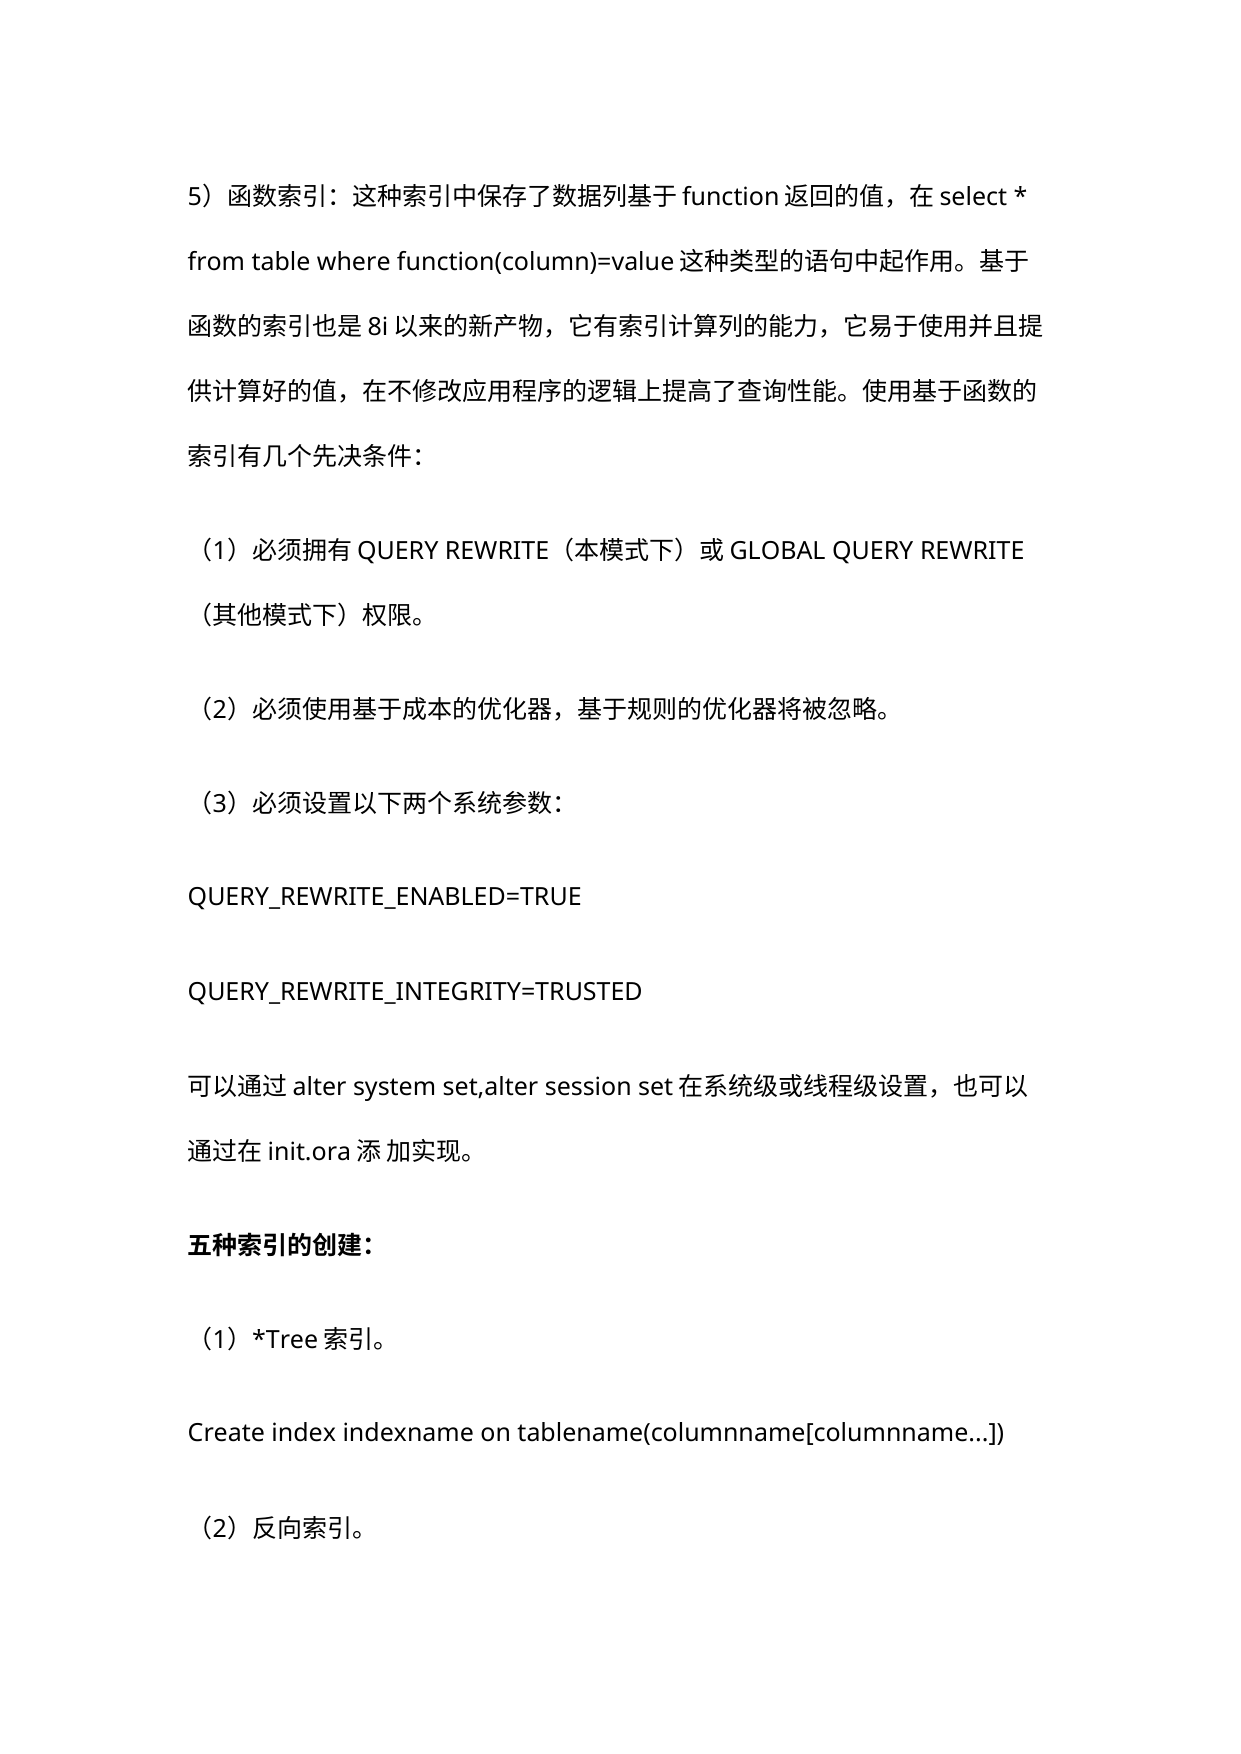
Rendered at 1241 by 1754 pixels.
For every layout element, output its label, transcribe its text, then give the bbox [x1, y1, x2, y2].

text （3）必须设置以下两个系统参数： [187, 769, 1053, 834]
text 五种索引的创建： [187, 1211, 1053, 1276]
text QUERY_REWRITE_INTEGRITY=TRUSTED [187, 958, 1053, 1023]
text QUERY_REWRITE_ENABLED=TRUE [187, 864, 1053, 929]
text （2）反向索引。 [187, 1494, 1053, 1559]
text （1）*Tree索引。 [187, 1305, 1053, 1370]
text 可以通过alter system set,alter session set在系统级或线程级设置，也可以通过在init.ora添 加实现。 [187, 1052, 1053, 1182]
text 5）函数索引：这种索引中保存了数据列基于function返回的值，在select * from table where function(column)=value这种类型的语句中起作用。基于函数的索引也是8i以来的新产物，它有索引计算列的能力，它易于使用并且提供计算好的值，在不修改应用程序的逻辑上提高了查询性能。使用基于函数的索引有几个先决条件： [187, 162, 1053, 487]
text Create index indexname on tablename(columnname[columnname...]) [187, 1399, 1053, 1464]
text （1）必须拥有QUERY REWRITE（本模式下）或GLOBAL QUERY REWRITE（其他模式下）权限。 [187, 516, 1053, 646]
text （2）必须使用基于成本的优化器，基于规则的优化器将被忽略。 [187, 675, 1053, 740]
